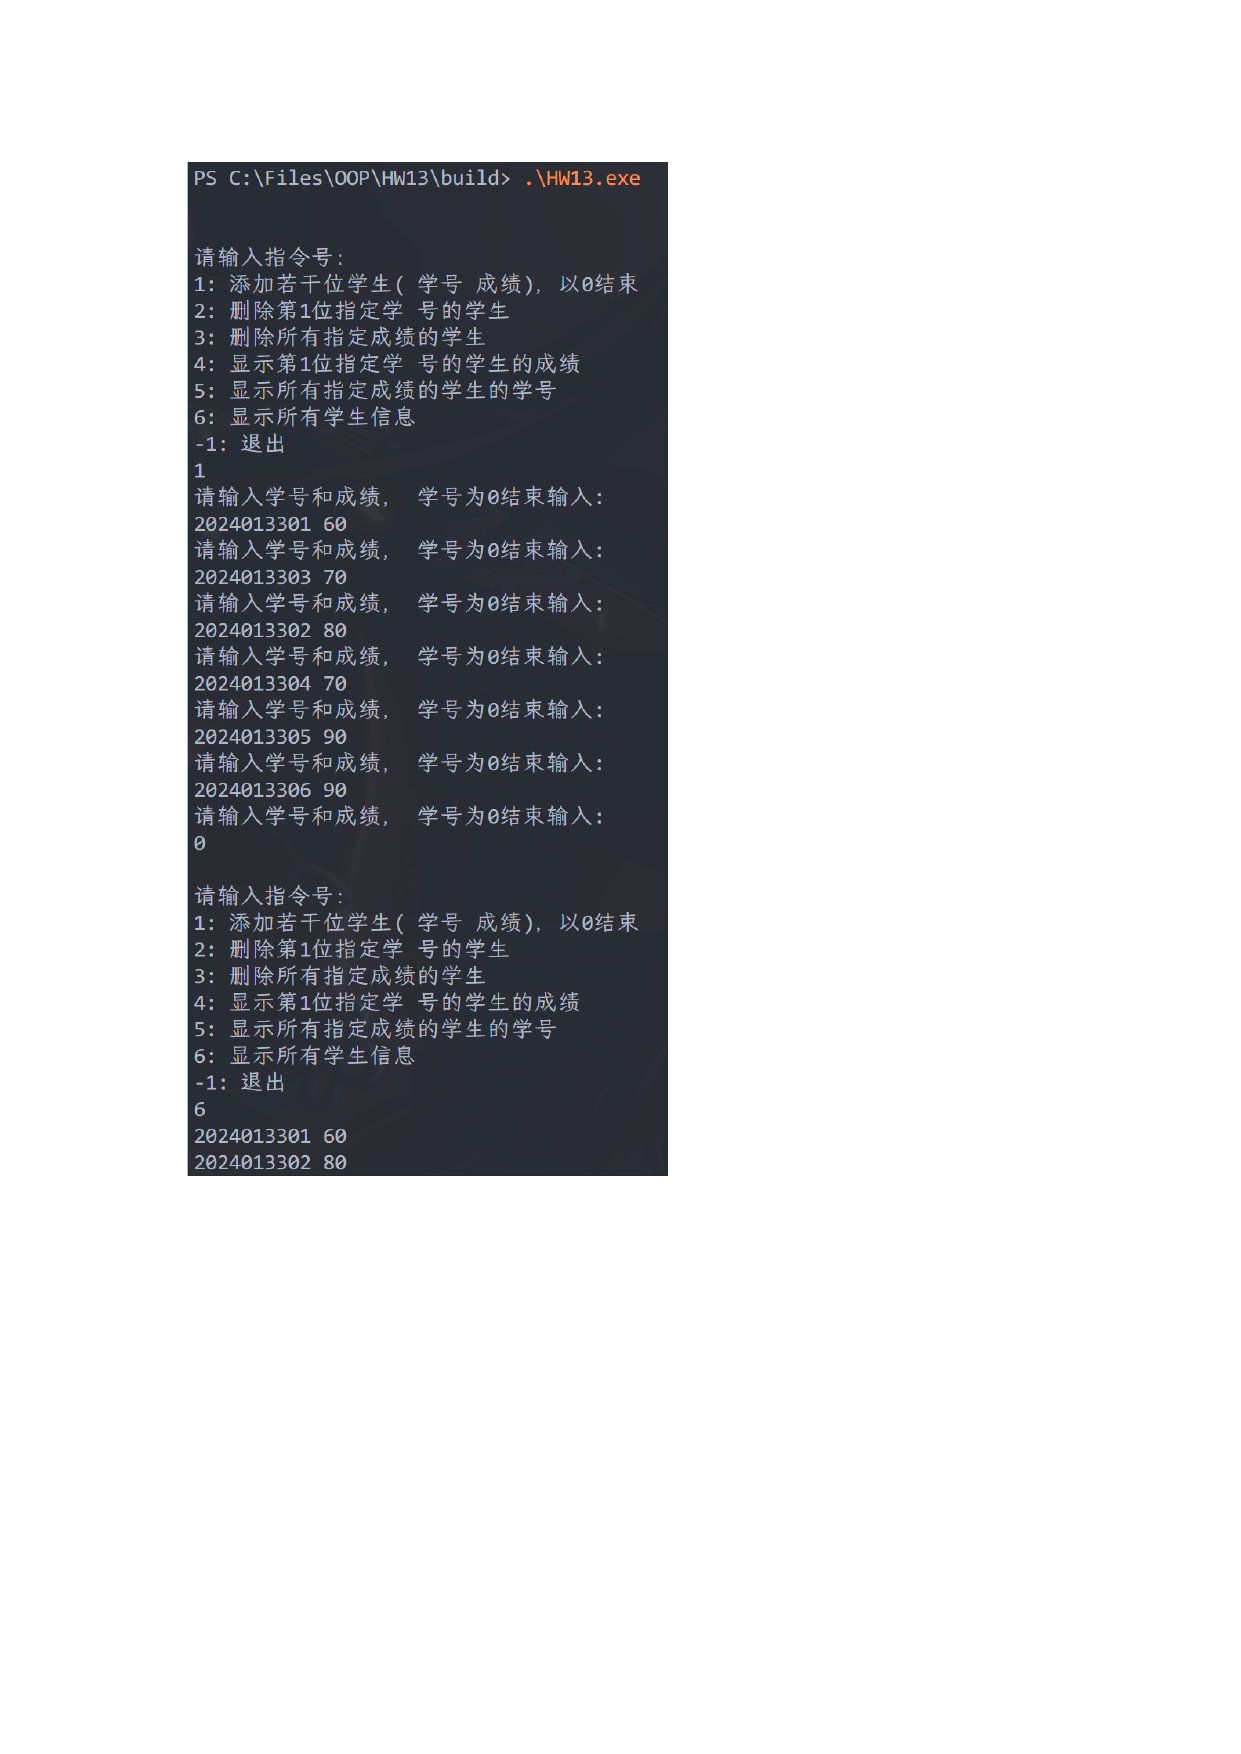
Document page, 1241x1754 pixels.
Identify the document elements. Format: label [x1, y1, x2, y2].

picture [187, 162, 668, 1176]
